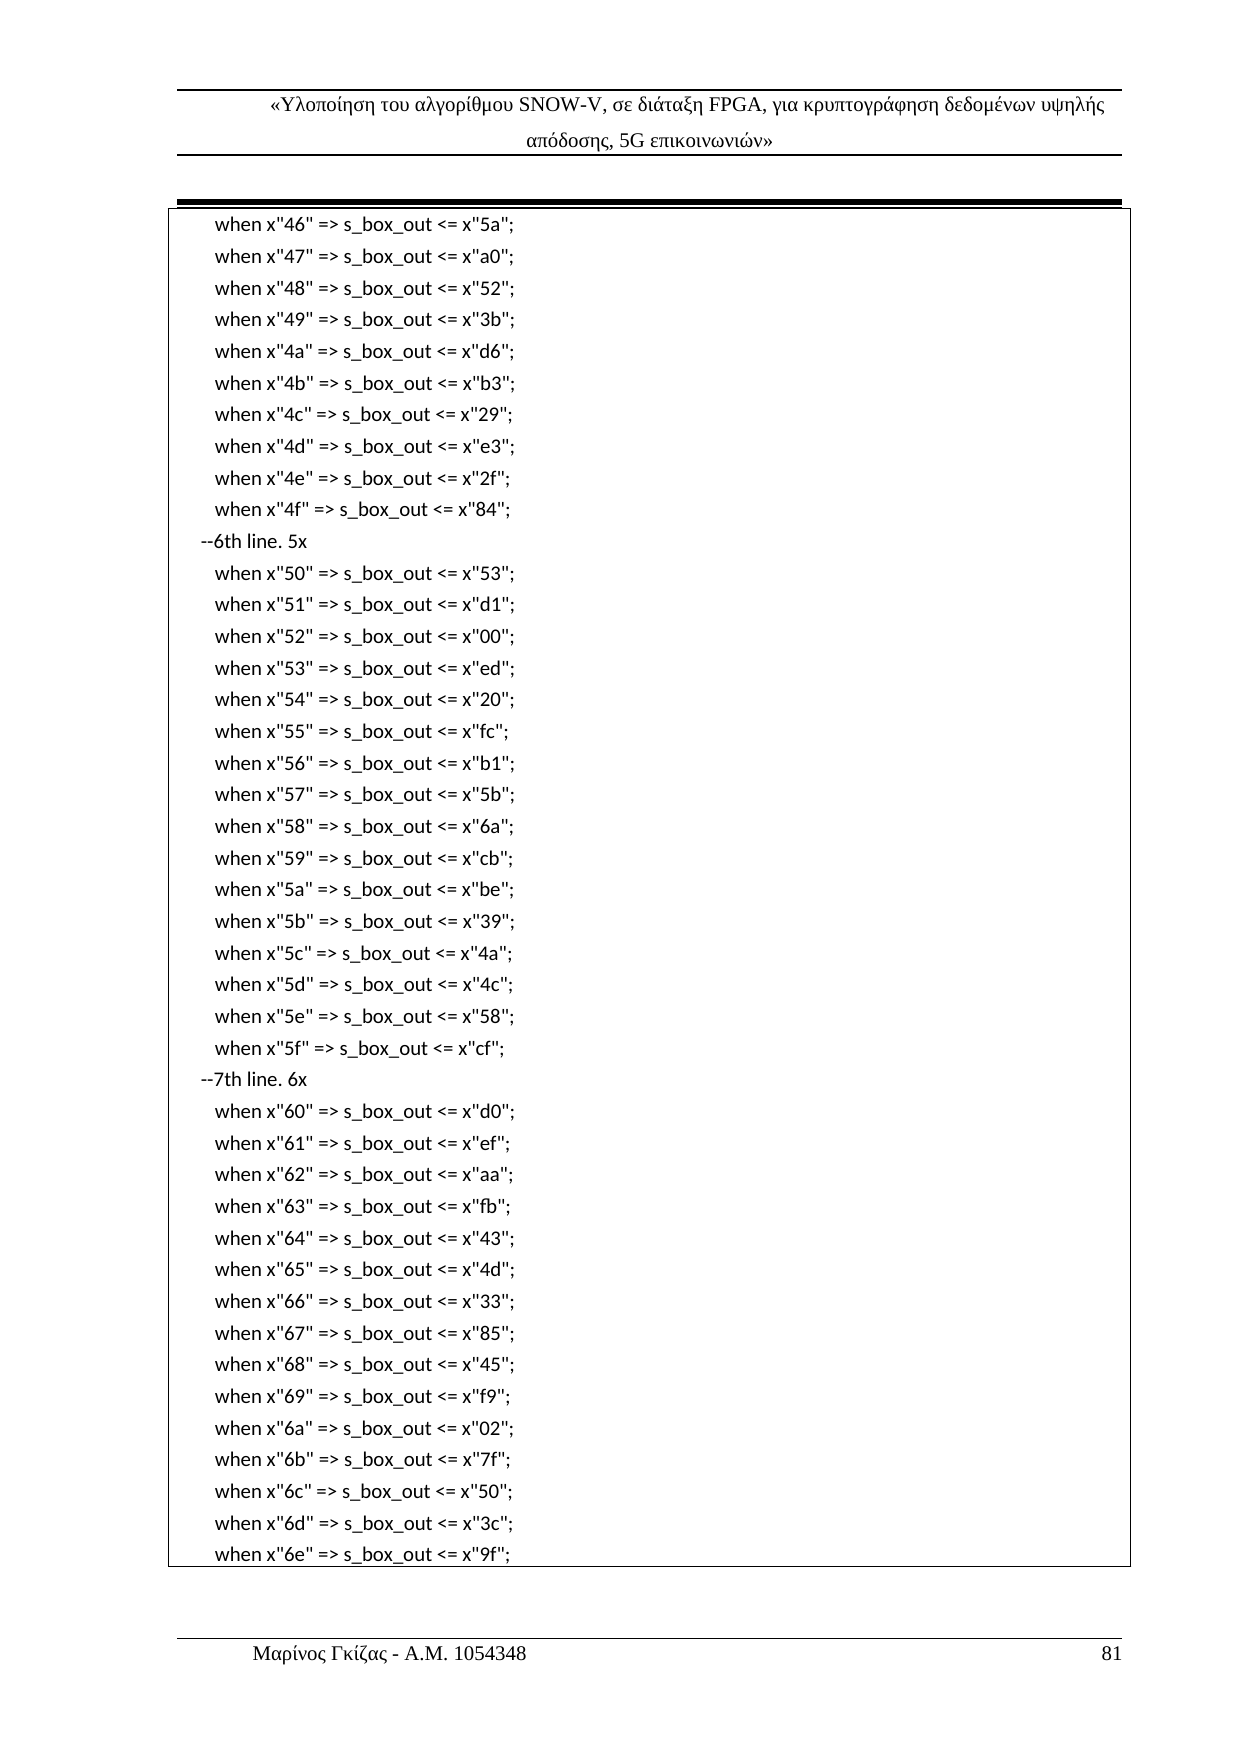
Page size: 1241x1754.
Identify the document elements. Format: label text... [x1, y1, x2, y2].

text when x"67" => s_box_out <= x"85"; [169, 1317, 1130, 1345]
text when x"4e" => s_box_out <= x"2f"; [169, 462, 1130, 490]
text when x"4f" => s_box_out <= x"84"; [169, 493, 1130, 522]
text when x"65" => s_box_out <= x"4d"; [169, 1253, 1130, 1282]
text when x"68" => s_box_out <= x"45"; [169, 1348, 1130, 1377]
text --7th line. 6x [169, 1063, 1130, 1092]
text when x"55" => s_box_out <= x"fc"; [169, 715, 1130, 743]
text when x"48" => s_box_out <= x"52"; [169, 272, 1130, 300]
text when x"5b" => s_box_out <= x"39"; [169, 905, 1130, 933]
text when x"6a" => s_box_out <= x"02"; [169, 1412, 1130, 1440]
text when x"5e" => s_box_out <= x"58"; [169, 1000, 1130, 1028]
text when x"5d" => s_box_out <= x"4c"; [169, 968, 1130, 997]
text when x"49" => s_box_out <= x"3b"; [169, 303, 1130, 332]
text when x"62" => s_box_out <= x"aa"; [169, 1158, 1130, 1187]
text when x"6e" => s_box_out <= x"9f"; [169, 1538, 1130, 1566]
text when x"54" => s_box_out <= x"20"; [169, 683, 1130, 712]
text when x"56" => s_box_out <= x"b1"; [169, 747, 1130, 775]
text when x"5a" => s_box_out <= x"be"; [169, 873, 1130, 902]
text when x"64" => s_box_out <= x"43"; [169, 1222, 1130, 1250]
text when x"53" => s_box_out <= x"ed"; [169, 652, 1130, 680]
text when x"60" => s_box_out <= x"d0"; [169, 1095, 1130, 1123]
text when x"63" => s_box_out <= x"fb"; [169, 1190, 1130, 1218]
text when x"4c" => s_box_out <= x"29"; [169, 398, 1130, 427]
text when x"47" => s_box_out <= x"a0"; [169, 240, 1130, 268]
text when x"46" => s_box_out <= x"5a"; [169, 209, 1130, 237]
text when x"5c" => s_box_out <= x"4a"; [169, 937, 1130, 965]
text when x"51" => s_box_out <= x"d1"; [169, 588, 1130, 617]
text when x"52" => s_box_out <= x"00"; [169, 620, 1130, 648]
text when x"4a" => s_box_out <= x"d6"; [169, 335, 1130, 363]
text when x"69" => s_box_out <= x"f9"; [169, 1380, 1130, 1408]
text when x"50" => s_box_out <= x"53"; [169, 557, 1130, 585]
text --6th line. 5x [169, 525, 1130, 553]
text when x"61" => s_box_out <= x"ef"; [169, 1127, 1130, 1155]
text when x"59" => s_box_out <= x"cb"; [169, 842, 1130, 870]
text when x"66" => s_box_out <= x"33"; [169, 1285, 1130, 1313]
text when x"5f" => s_box_out <= x"cf"; [169, 1032, 1130, 1060]
text when x"57" => s_box_out <= x"5b"; [169, 778, 1130, 807]
text when x"6c" => s_box_out <= x"50"; [169, 1475, 1130, 1503]
text when x"6d" => s_box_out <= x"3c"; [169, 1507, 1130, 1535]
text when x"6b" => s_box_out <= x"7f"; [169, 1443, 1130, 1472]
text when x"4d" => s_box_out <= x"e3"; [169, 430, 1130, 458]
text when x"58" => s_box_out <= x"6a"; [169, 810, 1130, 838]
text when x"4b" => s_box_out <= x"b3"; [169, 367, 1130, 395]
